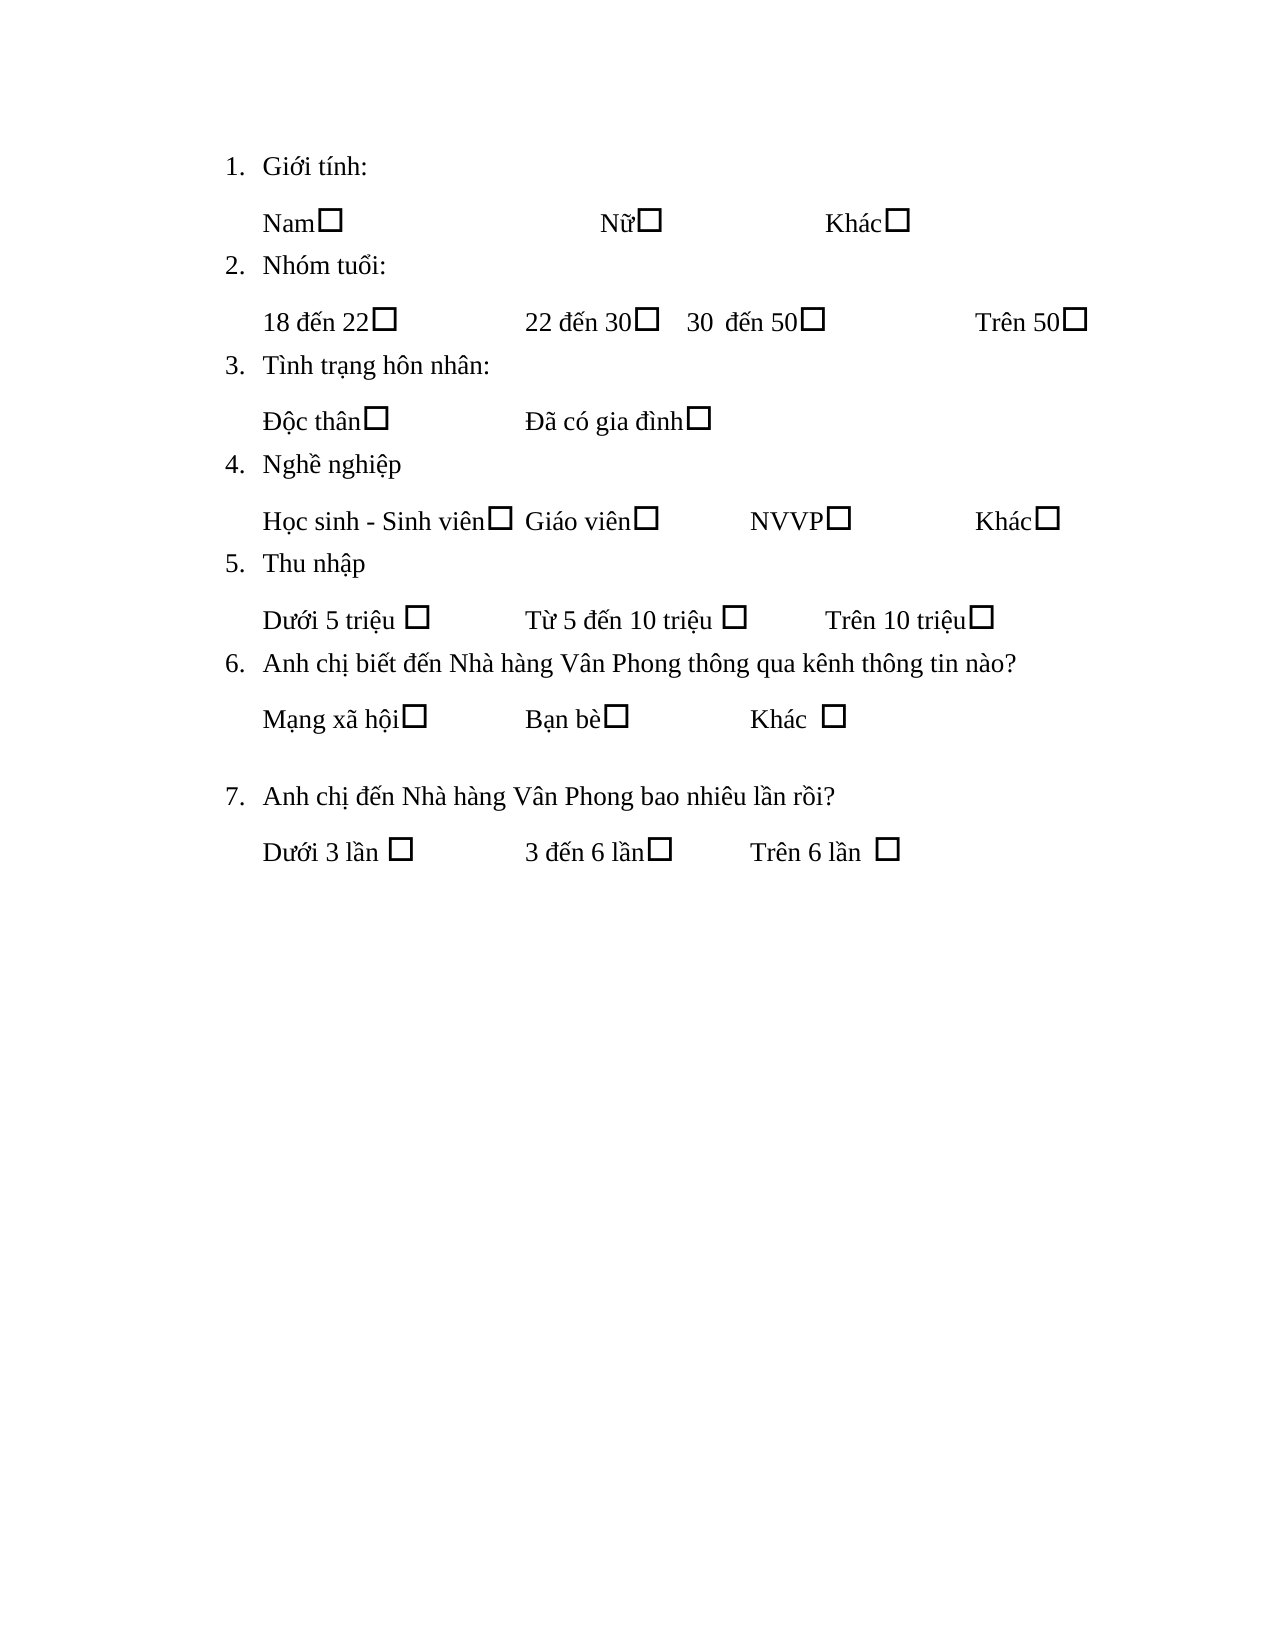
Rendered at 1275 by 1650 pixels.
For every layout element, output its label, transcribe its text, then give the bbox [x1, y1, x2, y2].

list Anh chị biết đến Nhà hàng Vân Phong thông qua kênh thông tin nào? [225, 647, 1125, 678]
list Nam□ Nữ□ Khác□ [262, 183, 1125, 244]
list Giới tính: [225, 150, 1125, 181]
list Dưới 5 triệu □ Từ 5 đến 10 triệu □ Trên 10 triệu□ [262, 581, 1125, 642]
list Thu nhập [225, 547, 1125, 579]
list Anh chị đến Nhà hàng Vân Phong bao nhiêu lần rồi? [225, 780, 1125, 811]
list Dưới 3 lần □ 3 đến 6 lần□ Trên 6 lần □ [262, 813, 1125, 874]
list 18 đến 22□ 22 đến 30□ 30 đến 50□ Trên 50□ [262, 283, 1125, 344]
list Tình trạng hôn nhân: [225, 349, 1125, 380]
list Học sinh - Sinh viên□ Giáo viên□ NVVP□ Khác□ [262, 482, 1125, 543]
list Nghề nghiệp [225, 448, 1125, 479]
list Mạng xã hội□ Bạn bè□ Khác □ [262, 680, 1125, 741]
list Độc thân□ Đã có gia đình□ [262, 382, 1125, 443]
list Nhóm tuổi: [225, 249, 1125, 281]
